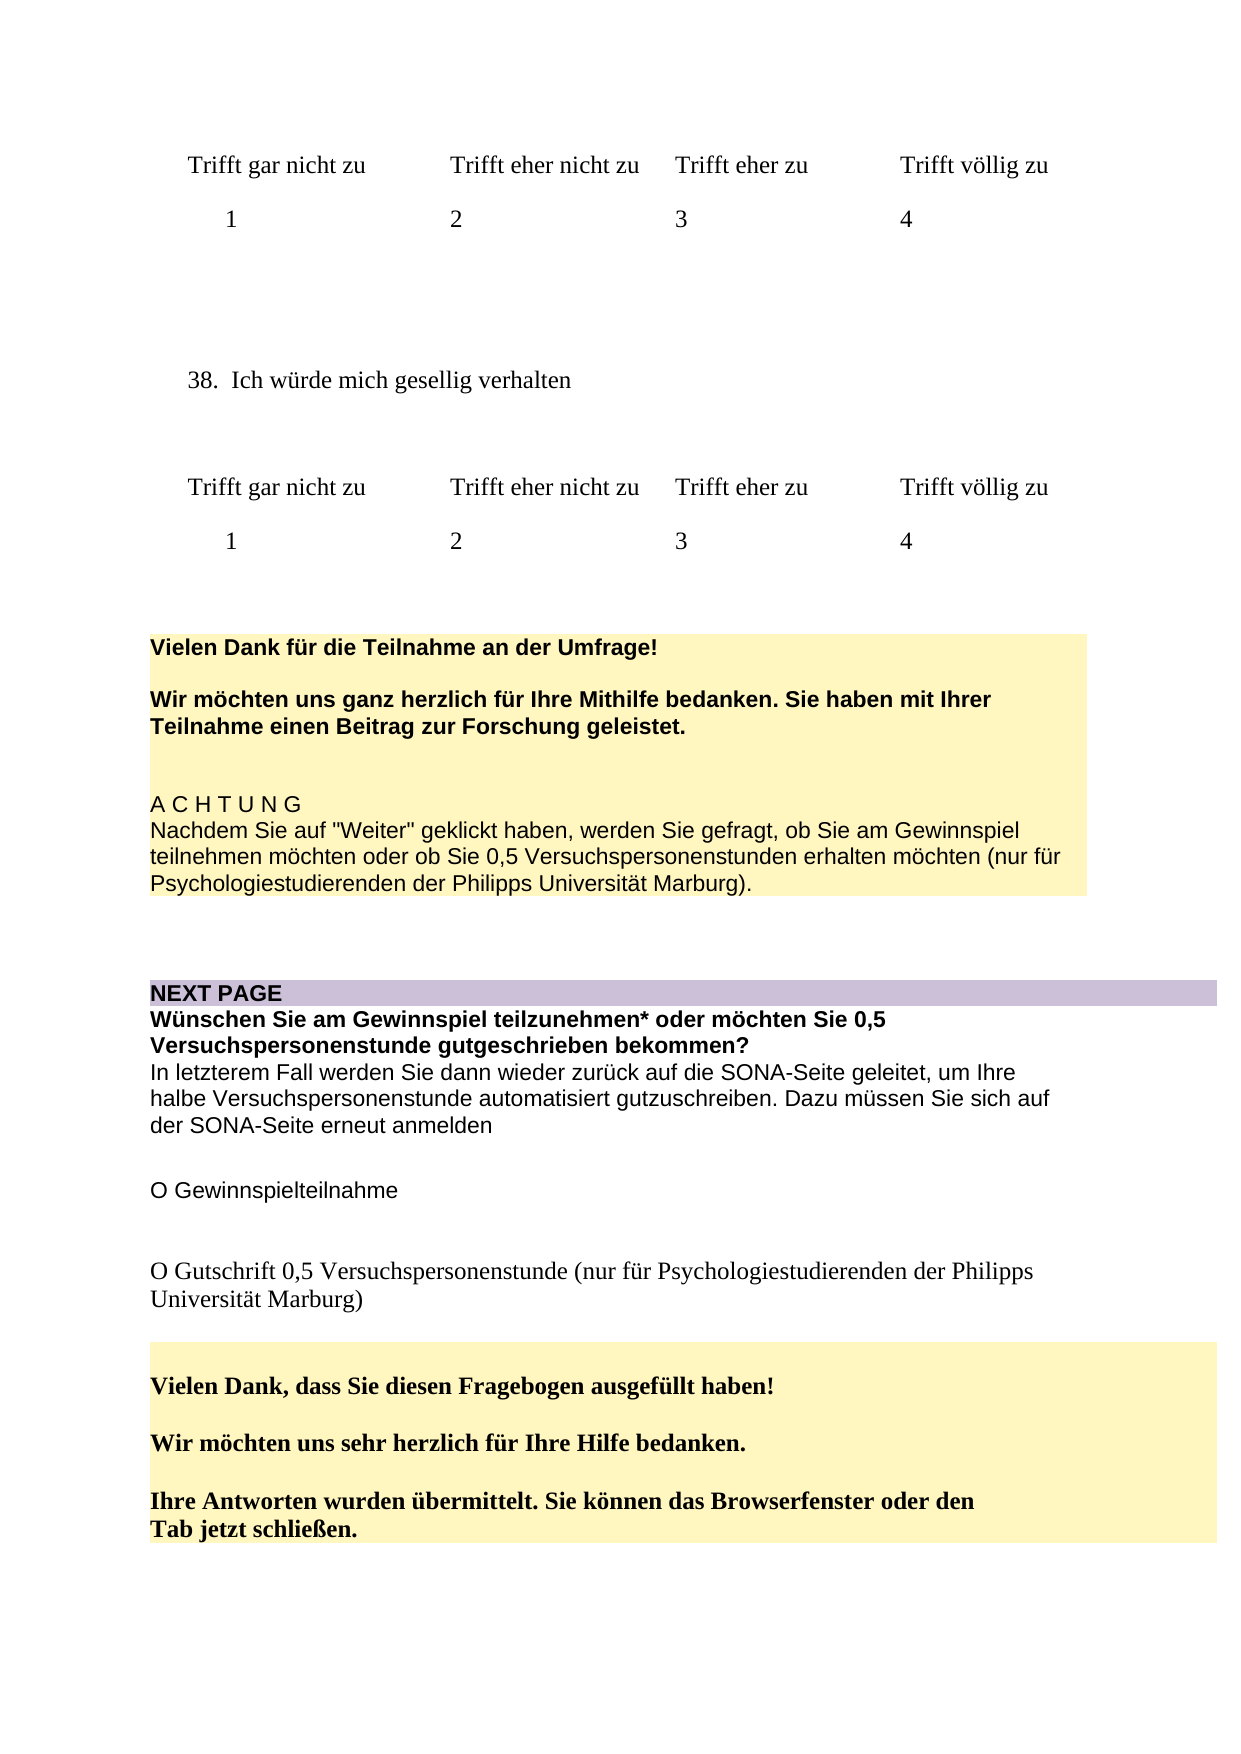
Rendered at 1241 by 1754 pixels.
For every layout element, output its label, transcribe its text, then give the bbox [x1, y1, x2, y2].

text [187, 472, 1090, 501]
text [187, 150, 1090, 179]
text Vielen Dank für die Teilnahme an der Umfrage! Wir möchten uns ganz herzlich für Ihre Mithilfe bedanken. Sie haben mit Ihrer Teilnahme einen Beitrag zur Forschung geleistet. [150, 634, 1087, 739]
text 1 2 3 4 [187, 526, 1090, 555]
text 38. Ich würde mich gesellig verhalten [187, 365, 1090, 394]
text A C H T U N G Nachdem Sie auf "Weiter" geklickt haben, werden Sie gefragt, ob Sie am Gewinnspiel teilnehmen möchten oder ob Sie 0,5 Versuchspersonenstunden erhalten möchten (nur für Psychologiestudierenden der Philipps Universität Marburg). [150, 764, 1087, 896]
text 1 2 3 4 [187, 204, 1090, 232]
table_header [150, 925, 1219, 1543]
